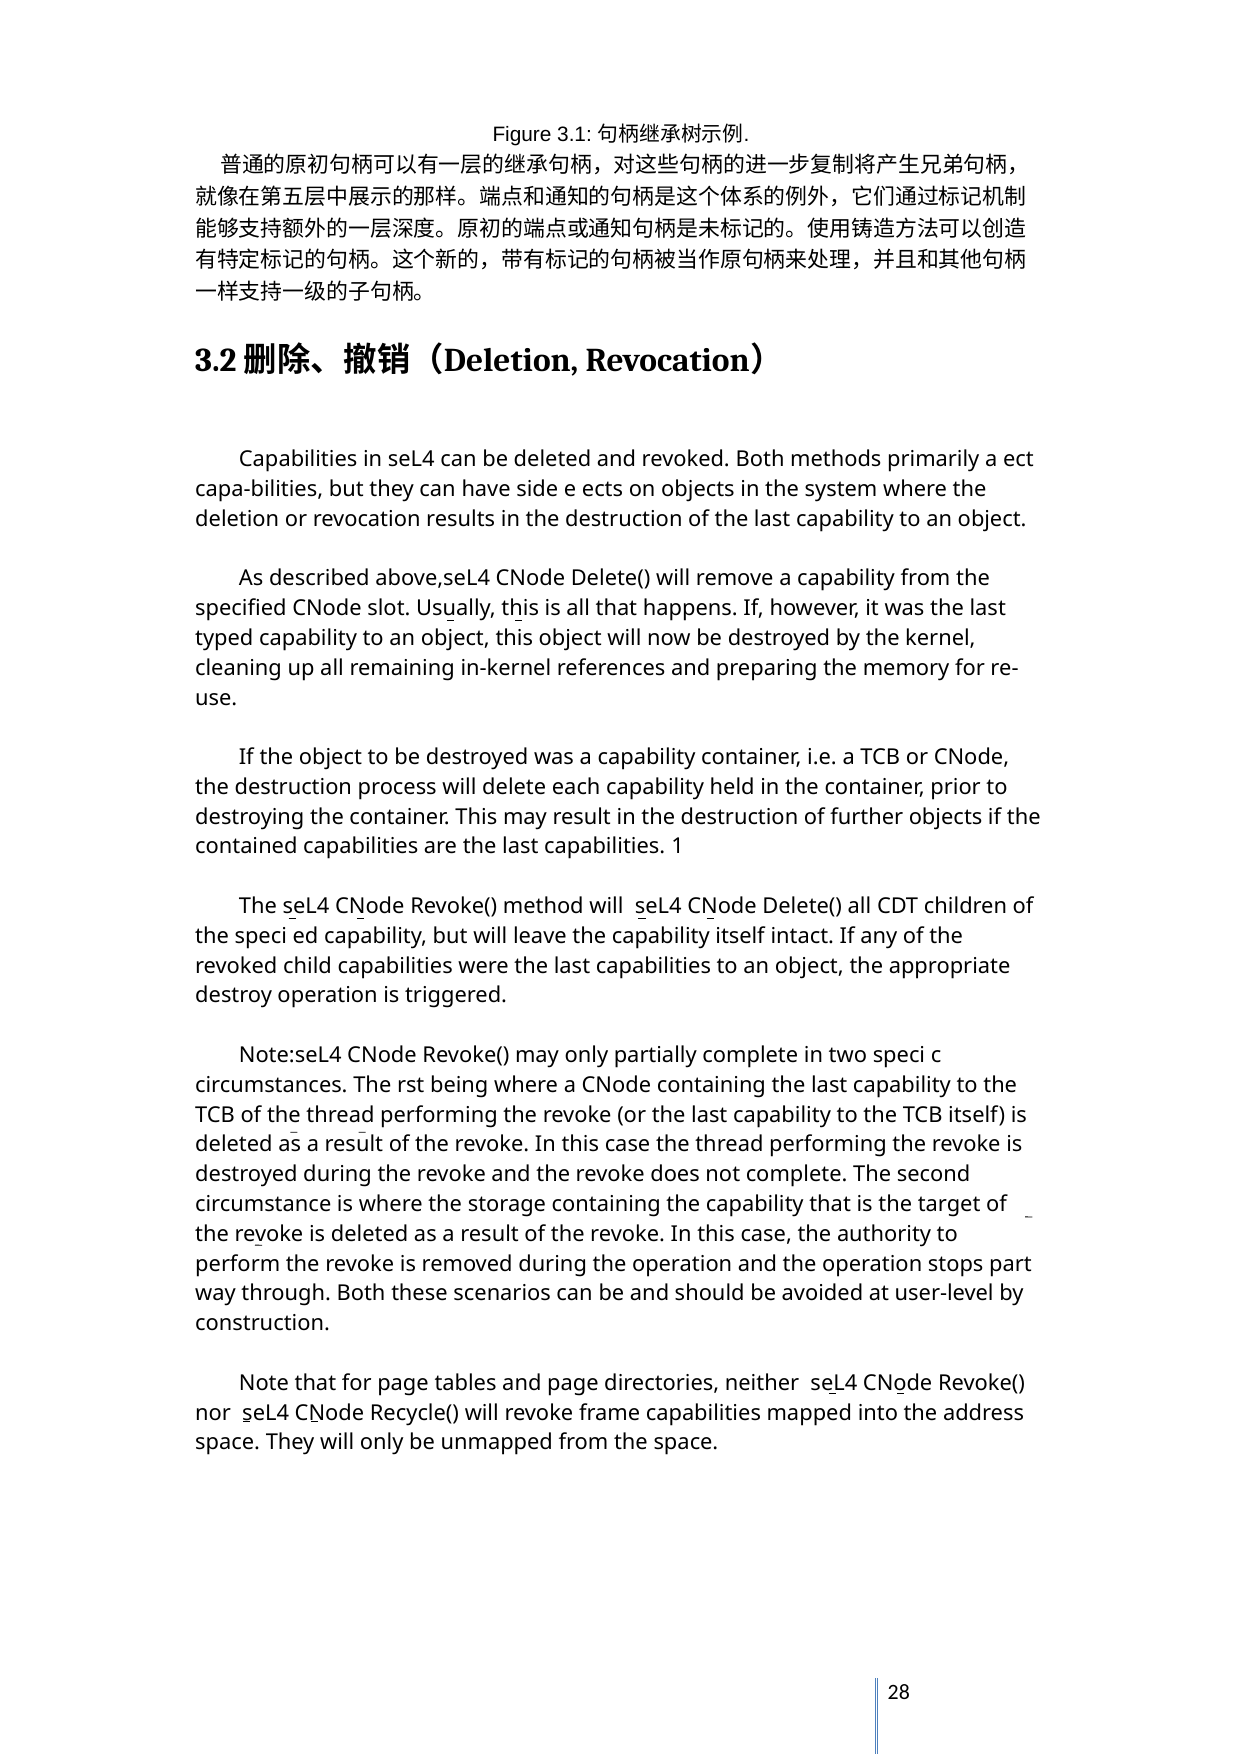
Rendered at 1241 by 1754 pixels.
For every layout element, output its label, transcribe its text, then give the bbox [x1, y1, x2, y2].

text 普通的原初句柄可以有一层的继承句柄，对这些句柄的进一步复制将产生兄弟句柄，就像在第五层中展示的那样。端点和通知的句柄是这个体系的例外，它们通过标记机制能够支持额外的一层深度。原初的端点或通知句柄是未标记的。使用铸造方法可以创造有特定标记的句柄。这个新的，带有标记的句柄被当作原句柄来处理，并且和其他句柄一样支持一级的子句柄。 [195, 147, 1046, 306]
text As described above,seL4 CNode Delete() will remove a capability from the specified CNode slot. Usually, this is all that happens. If, however, it was the last typed capability to an object, this object will now be destroyed by the kernel, cleaning up all remaining in-kernel references and preparing the memory for re-use. [195, 562, 1046, 711]
subtitle 3.2 删除、撤销（Deletion, Revocation） [195, 333, 1046, 381]
text The seL4 CNode Revoke() method will seL4 CNode Delete() all CDT children of the speci ed capability, but will leave the capability itself intact. If any of the revoked child capabilities were the last capabilities to an object, the appropriate destroy operation is triggered. [195, 890, 1046, 1009]
text Figure 3.1: 句柄继承树示例. [195, 117, 1046, 147]
text If the object to be destroyed was a capability container, i.e. a TCB or CNode, the destruction process will delete each capability held in the container, prior to destroying the container. This may result in the destruction of further objects if the contained capabilities are the last capabilities. 1 [195, 741, 1046, 860]
text Note that for page tables and page directories, neither seL4 CNode Revoke() nor seL4 CNode Recycle() will revoke frame capabilities mapped into the address space. They will only be unmapped from the space. [195, 1367, 1046, 1456]
text Note:seL4 CNode Revoke() may only partially complete in two speci c circumstances. The rst being where a CNode containing the last capability to the TCB of the thread performing the revoke (or the last capability to the TCB itself) is deleted as a result of the revoke. In this case the thread performing the revoke is destroyed during the revoke and the revoke does not complete. The second circumstance is where the storage containing the capability that is the target of the revoke is deleted as a result of the revoke. In this case, the authority to perform the revoke is removed during the operation and the operation stops part way through. Both these scenarios can be and should be avoided at user-level by construction. [195, 1039, 1046, 1337]
text Capabilities in seL4 can be deleted and revoked. Both methods primarily a ect capa-bilities, but they can have side e ects on objects in the system where the deletion or revocation results in the destruction of the last capability to an object. [195, 443, 1046, 532]
